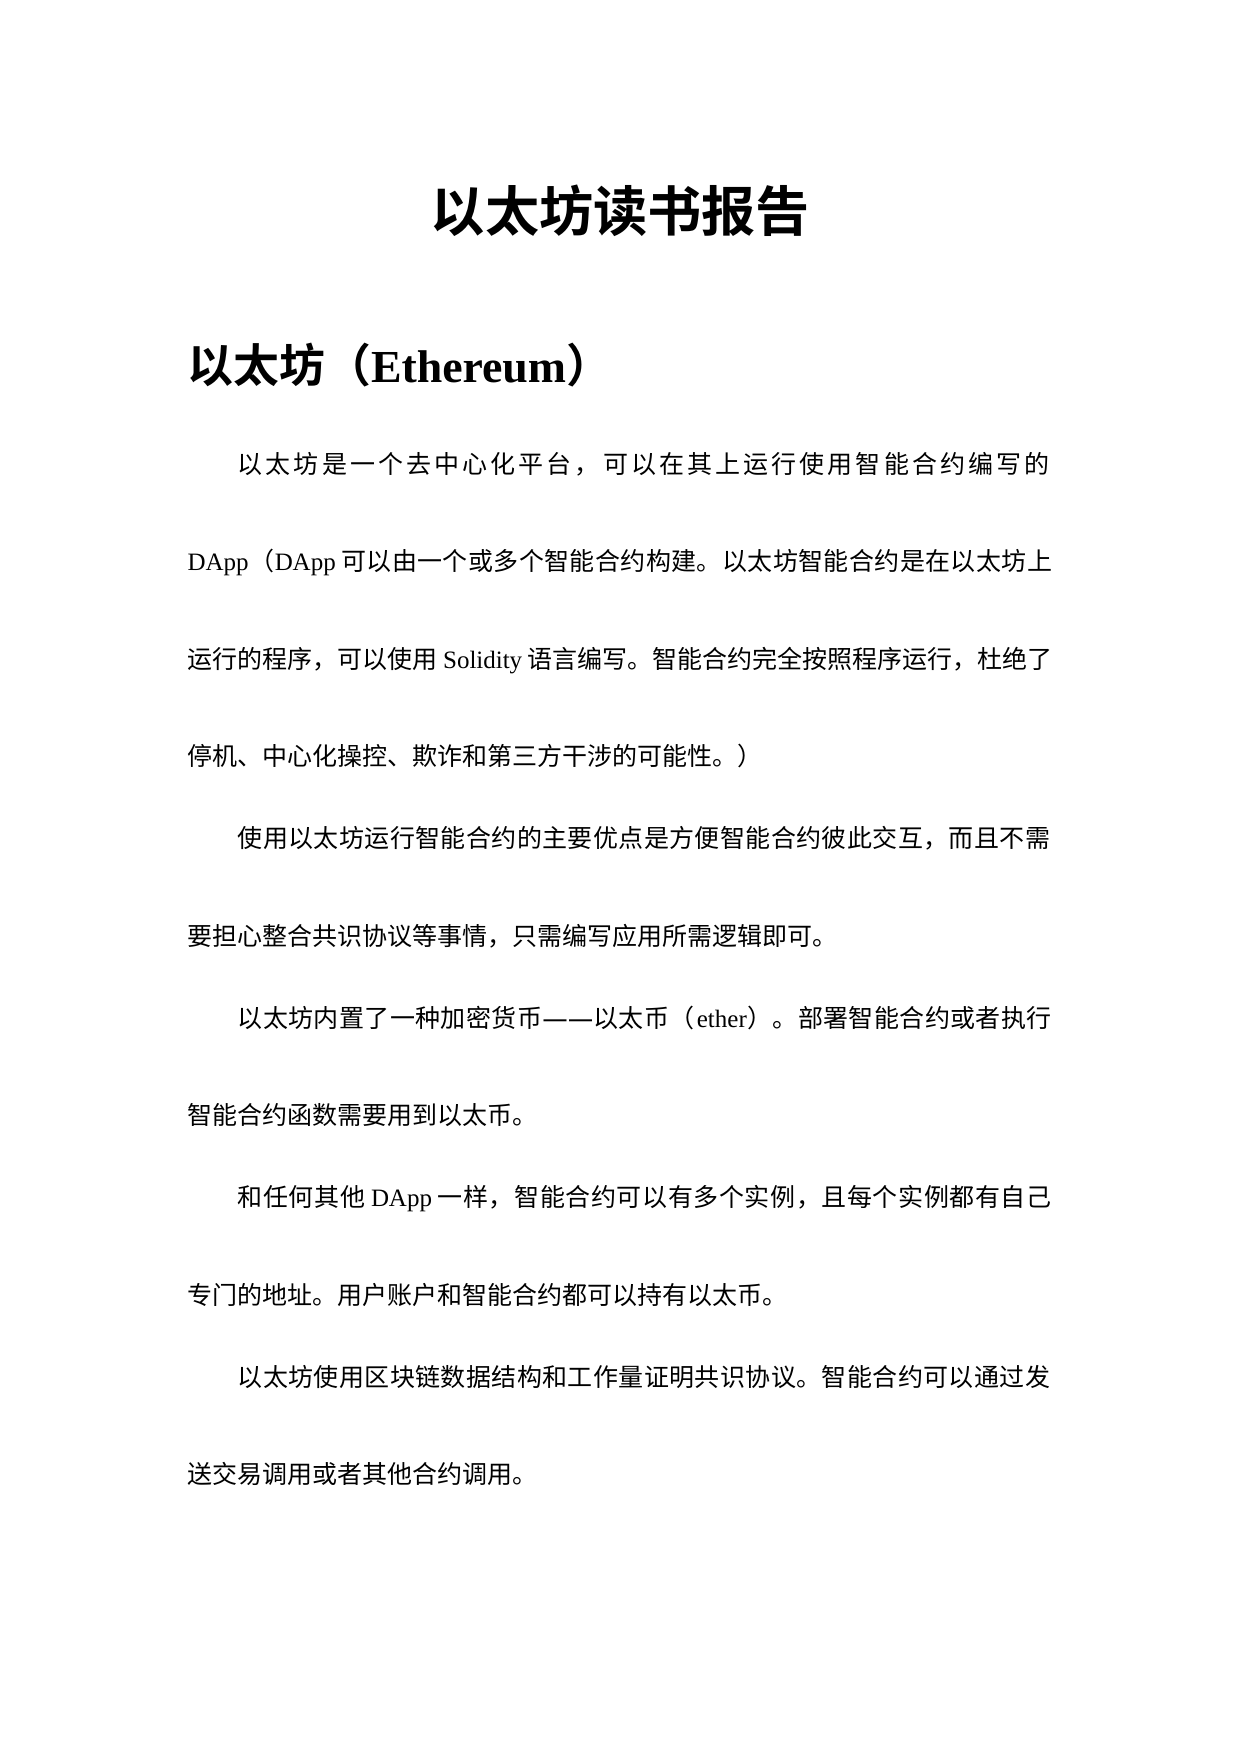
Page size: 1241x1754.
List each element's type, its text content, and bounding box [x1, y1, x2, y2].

text 以太坊内置了一种加密货币——以太币（ether）。部署智能合约或者执行智能合约函数需要用到以太币。 [187, 985, 1053, 1148]
text 使用以太坊运行智能合约的主要优点是方便智能合约彼此交互，而且不需要担心整合共识协议等事情，只需编写应用所需逻辑即可。 [187, 806, 1053, 968]
text 以太坊是一个去中心化平台，可以在其上运行使用智能合约编写的DApp（DApp可以由一个或多个智能合约构建。以太坊智能合约是在以太坊上运行的程序，可以使用Solidity语言编写。智能合约完全按照程序运行，杜绝了停机、中心化操控、欺诈和第三方干涉的可能性。） [187, 431, 1053, 789]
text 以太坊读书报告 [187, 162, 1053, 259]
text 和任何其他DApp一样，智能合约可以有多个实例，且每个实例都有自己专门的地址。用户账户和智能合约都可以持有以太币。 [187, 1164, 1053, 1327]
subtitle 以太坊（Ethereum） [187, 332, 1053, 397]
text 以太坊使用区块链数据结构和工作量证明共识协议。智能合约可以通过发送交易调用或者其他合约调用。 [187, 1344, 1053, 1507]
